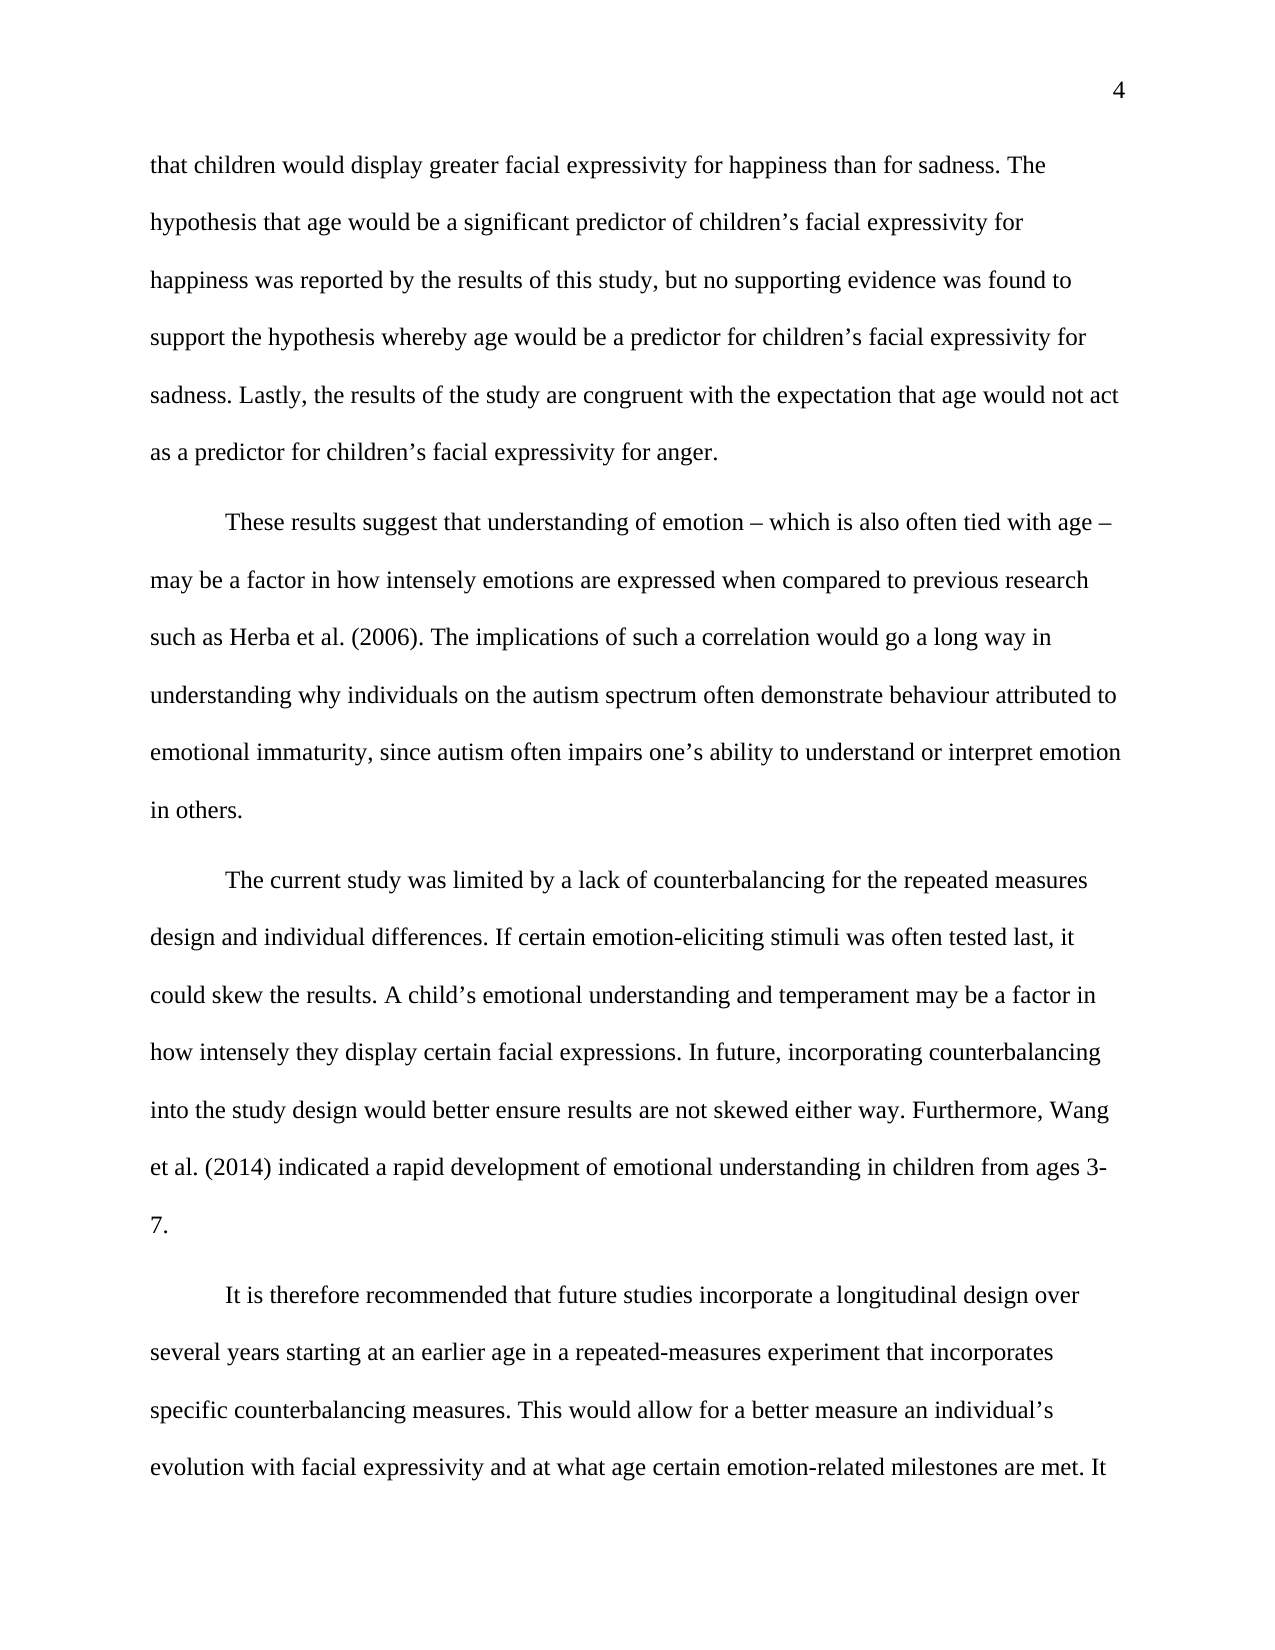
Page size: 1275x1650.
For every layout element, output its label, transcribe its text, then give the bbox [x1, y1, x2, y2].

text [150, 150, 1125, 466]
text These results suggest that understanding of emotion – which is also often tied with age – may be a factor in how intensely emotions are expressed when compared to previous research such as Herba et al. (2006). The implications of such a correlation would go a long way in understanding why individuals on the autism spectrum often demonstrate behaviour attributed to emotional immaturity, since autism often impairs one’s ability to understand or interpret emotion in others. [150, 507, 1125, 824]
text The current study was limited by a lack of counterbalancing for the repeated measures design and individual differences. If certain emotion-eliciting stimuli was often tested last, it could skew the results. A child’s emotional understanding and temperament may be a factor in how intensely they display certain facial expressions. In future, incorporating counterbalancing into the study design would better ensure results are not skewed either way. Furthermore, Wang et al. (2014) indicated a rapid development of emotional understanding in children from ages 3-7. [150, 865, 1125, 1239]
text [150, 1280, 1125, 1481]
